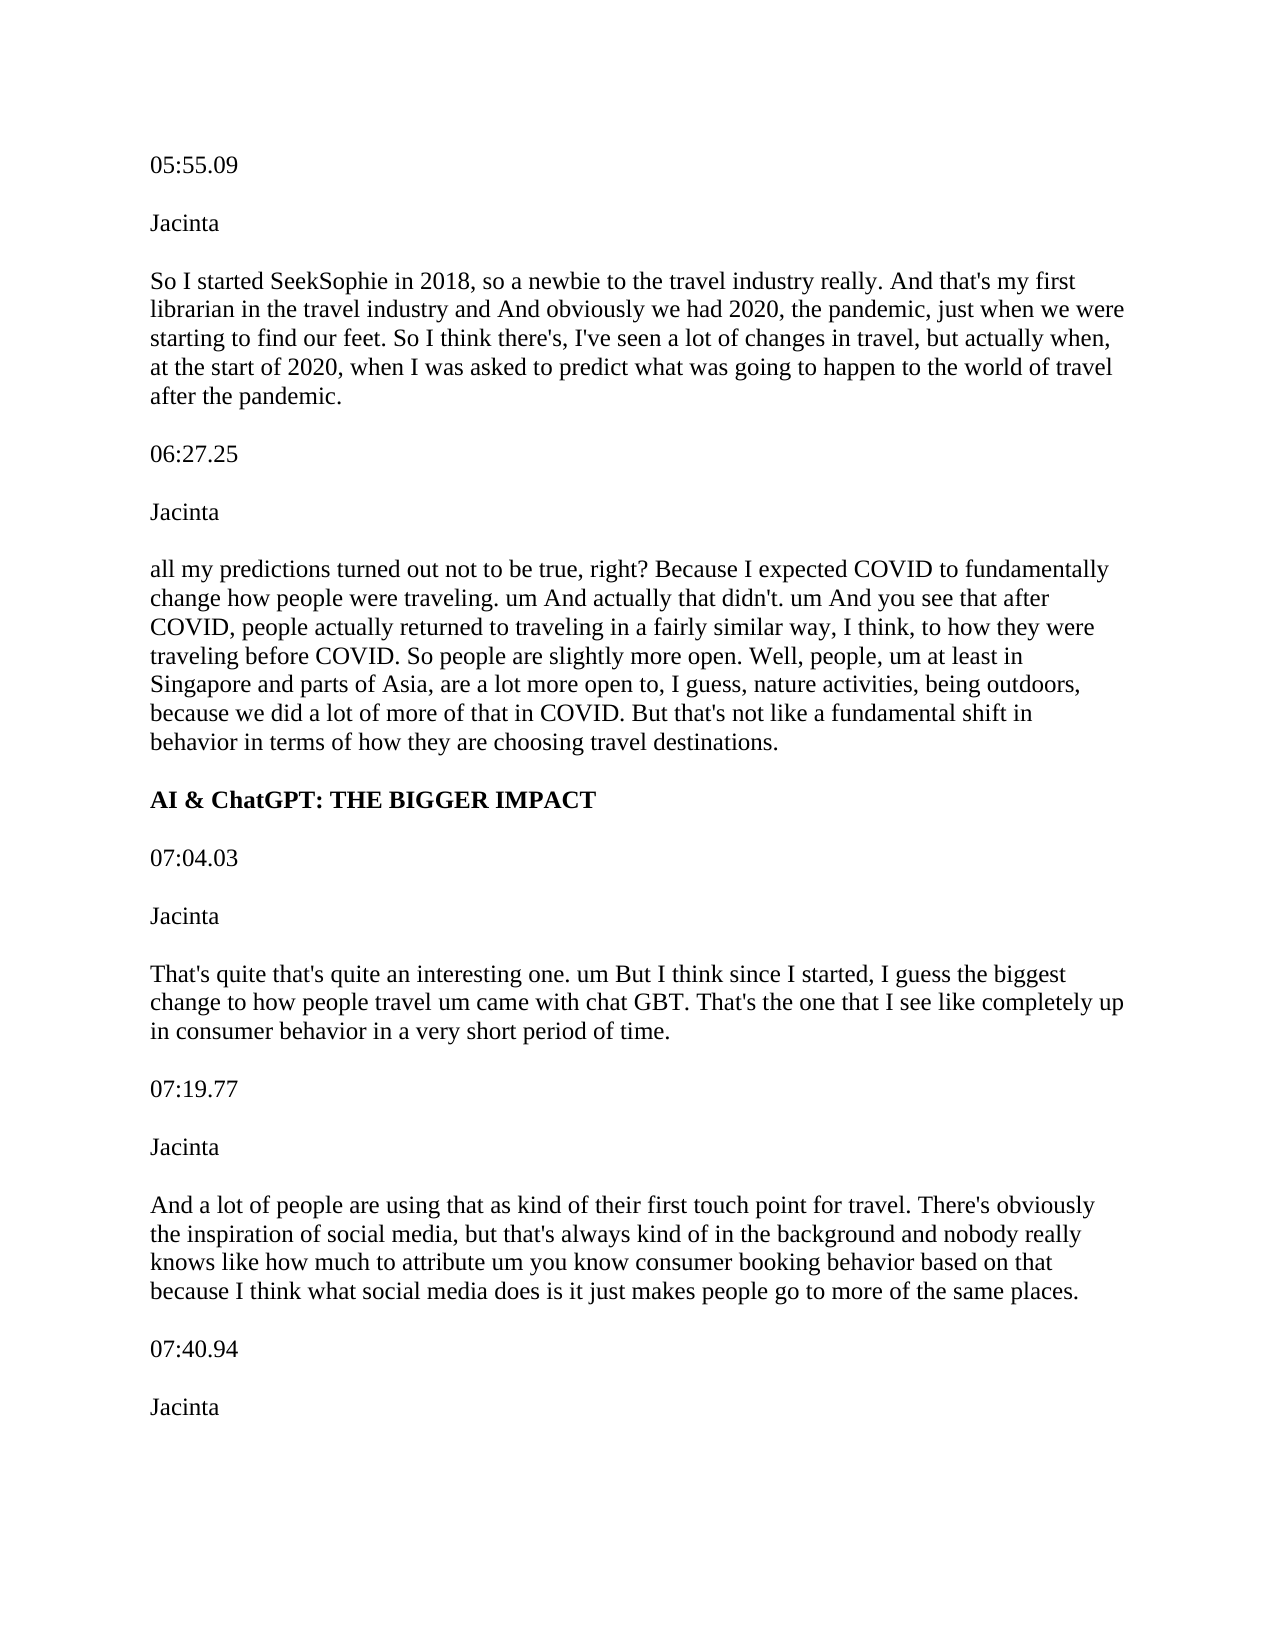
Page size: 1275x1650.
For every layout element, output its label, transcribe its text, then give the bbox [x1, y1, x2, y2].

text 07:40.94 [150, 1334, 1125, 1363]
text 07:04.03 [150, 843, 1125, 872]
text So I started SeekSophie in 2018, so a newbie to the travel industry really. And that's my first librarian in the travel industry and And obviously we had 2020, the pandemic, just when we were starting to find our feet. So I think there's, I've seen a lot of changes in travel, but actually when, at the start of 2020, when I was asked to predict what was going to happen to the world of travel after the pandemic. [150, 266, 1125, 409]
text Jacinta [150, 497, 1125, 525]
text That's quite that's quite an interesting one. um But I think since I started, I guess the biggest change to how people travel um came with chat GBT. That's the one that I see like completely up in consumer behavior in a very short period of time. [150, 959, 1125, 1045]
text 05:55.09 [150, 150, 1125, 179]
text And a lot of people are using that as kind of their first touch point for travel. There's obviously the inspiration of social media, but that's always kind of in the background and nobody really knows like how much to attribute um you know consumer booking behavior based on that because I think what social media does is it just makes people go to more of the same places. [150, 1190, 1125, 1305]
text all my predictions turned out not to be true, right? Because I expected COVID to fundamentally change how people were traveling. um And actually that didn't. um And you see that after COVID, people actually returned to traveling in a fairly similar way, I think, to how they were traveling before COVID. So people are slightly more open. Well, people, um at least in Singapore and parts of Asia, are a lot more open to, I guess, nature activities, being outdoors, because we did a lot of more of that in COVID. But that's not like a fundamental shift in behavior in terms of how they are choosing travel destinations. [150, 554, 1125, 756]
text Jacinta [150, 1392, 1125, 1421]
text Jacinta [150, 208, 1125, 237]
text 07:19.77 [150, 1074, 1125, 1103]
text AI & ChatGPT: THE BIGGER IMPACT [150, 785, 1125, 814]
text Jacinta [150, 1132, 1125, 1161]
text Jacinta [150, 901, 1125, 929]
text 06:27.25 [150, 439, 1125, 467]
